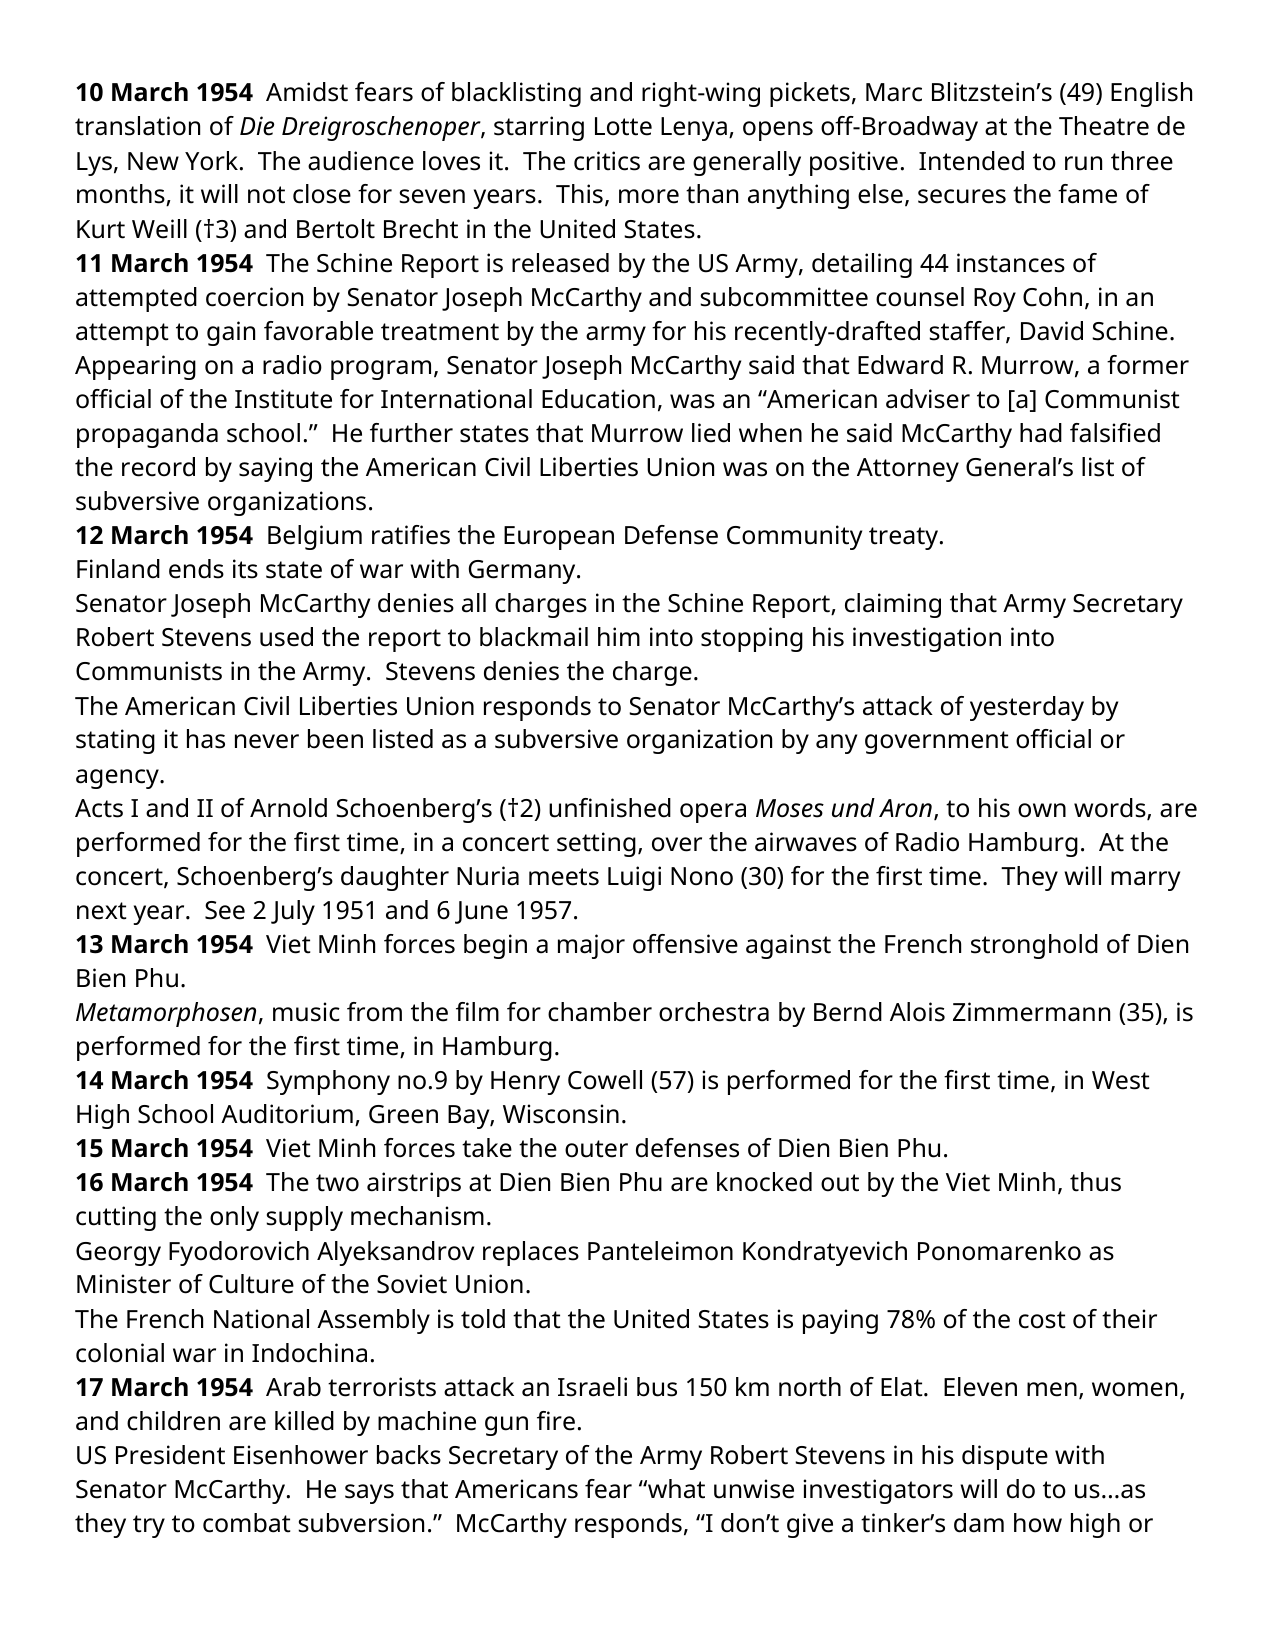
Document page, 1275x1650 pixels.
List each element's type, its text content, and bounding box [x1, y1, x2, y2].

text Senator Joseph McCarthy denies all charges in the Schine Report, claiming that Army Secretary Robert Stevens used the report to blackmail him into stopping his investigation into Communists in the Army. Stevens denies the charge. [75, 586, 1200, 688]
text Georgy Fyodorovich Alyeksandrov replaces Panteleimon Kondratyevich Ponomarenko as Minister of Culture of the Soviet Union. [75, 1233, 1200, 1301]
text Metamorphosen, music from the film for chamber orchestra by Bernd Alois Zimmermann (35), is performed for the first time, in Hamburg. [75, 995, 1200, 1063]
text 14 March 1954 Symphony no.9 by Henry Cowell (57) is performed for the first time, in West High School Auditorium, Green Bay, Wisconsin. [75, 1063, 1200, 1131]
text Acts I and II of Arnold Schoenberg’s (†2) unfinished opera Moses und Aron, to his own words, are performed for the first time, in a concert setting, over the airwaves of Radio Hamburg. At the concert, Schoenberg’s daughter Nuria meets Luigi Nono (30) for the first time. They will marry next year. See 2 July 1951 and 6 June 1957. [75, 790, 1200, 927]
text 17 March 1954 Arab terrorists attack an Israeli bus 150 km north of Elat. Eleven men, women, and children are killed by machine gun fire. [75, 1369, 1200, 1437]
text The American Civil Liberties Union responds to Senator McCarthy’s attack of yesterday by stating it has never been listed as a subversive organization by any government official or agency. [75, 688, 1200, 790]
text 12 March 1954 Belgium ratifies the European Defense Community treaty. [75, 518, 1200, 552]
text 15 March 1954 Viet Minh forces take the outer defenses of Dien Bien Phu. [75, 1131, 1200, 1165]
text 10 March 1954 Amidst fears of blacklisting and right-wing pickets, Marc Blitzstein’s (49) English translation of Die Dreigroschenoper, starring Lotte Lenya, opens off-Broadway at the Theatre de Lys, New York. The audience loves it. The critics are generally positive. Intended to run three months, it will not close for seven years. This, more than anything else, secures the fame of Kurt Weill (†3) and Bertolt Brecht in the United States. [75, 75, 1200, 245]
text Finland ends its state of war with Germany. [75, 552, 1200, 586]
text The French National Assembly is told that the United States is paying 78% of the cost of their colonial war in Indochina. [75, 1301, 1200, 1369]
text 16 March 1954 The two airstrips at Dien Bien Phu are knocked out by the Viet Minh, thus cutting the only supply mechanism. [75, 1165, 1200, 1233]
text Appearing on a radio program, Senator Joseph McCarthy said that Edward R. Murrow, a former official of the Institute for International Education, was an “American adviser to [a] Communist propaganda school.” He further states that Murrow lied when he said McCarthy had falsified the record by saying the American Civil Liberties Union was on the Attorney General’s list of subversive organizations. [75, 347, 1200, 518]
text 13 March 1954 Viet Minh forces begin a major offensive against the French stronghold of Dien Bien Phu. [75, 927, 1200, 995]
text 11 March 1954 The Schine Report is released by the US Army, detailing 44 instances of attempted coercion by Senator Joseph McCarthy and subcommittee counsel Roy Cohn, in an attempt to gain favorable treatment by the army for his recently-drafted staffer, David Schine. [75, 245, 1200, 347]
